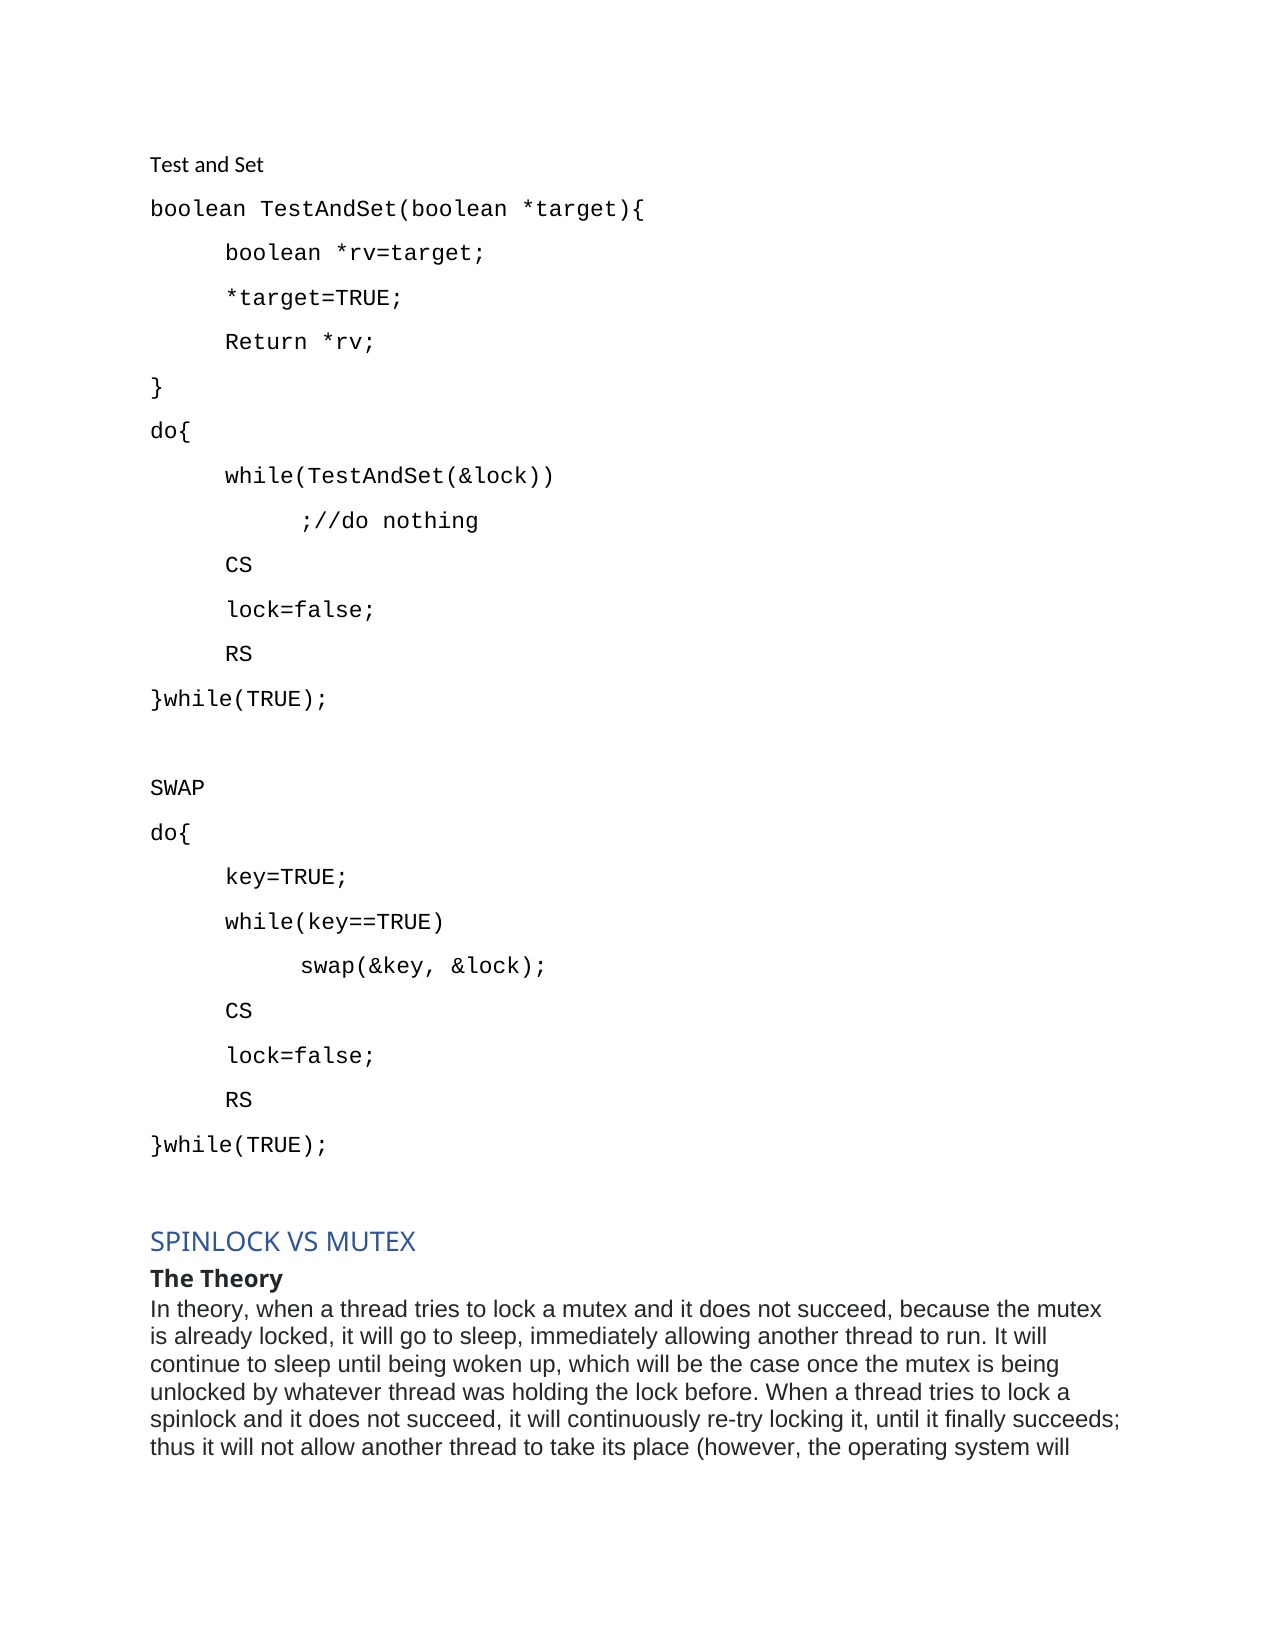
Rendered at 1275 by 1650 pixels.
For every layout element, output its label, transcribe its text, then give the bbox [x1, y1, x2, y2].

text } [150, 375, 1125, 401]
text The Theory [150, 1262, 1125, 1295]
text ;//do nothing [150, 509, 1125, 535]
text SWAP [150, 776, 1125, 802]
text CS [150, 553, 1125, 579]
text do{ [150, 821, 1125, 847]
text while(TestAndSet(&lock)) [150, 464, 1125, 490]
subtitle SPINLOCK VS MUTEX [150, 1222, 1125, 1259]
text Test and Set [150, 150, 1125, 178]
text lock=false; [150, 1044, 1125, 1070]
text while(key==TRUE) [150, 910, 1125, 936]
text do{ [150, 420, 1125, 446]
text lock=false; [150, 598, 1125, 624]
text CS [150, 999, 1125, 1025]
text }while(TRUE); [150, 1133, 1125, 1159]
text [150, 1295, 1125, 1460]
text Return *rv; [150, 331, 1125, 357]
text boolean *rv=target; [150, 241, 1125, 267]
text boolean TestAndSet(boolean *target){ [150, 197, 1125, 223]
text RS [150, 643, 1125, 669]
text key=TRUE; [150, 866, 1125, 892]
text *target=TRUE; [150, 286, 1125, 312]
text }while(TRUE); [150, 687, 1125, 713]
text RS [150, 1088, 1125, 1114]
text swap(&key, &lock); [150, 955, 1125, 981]
